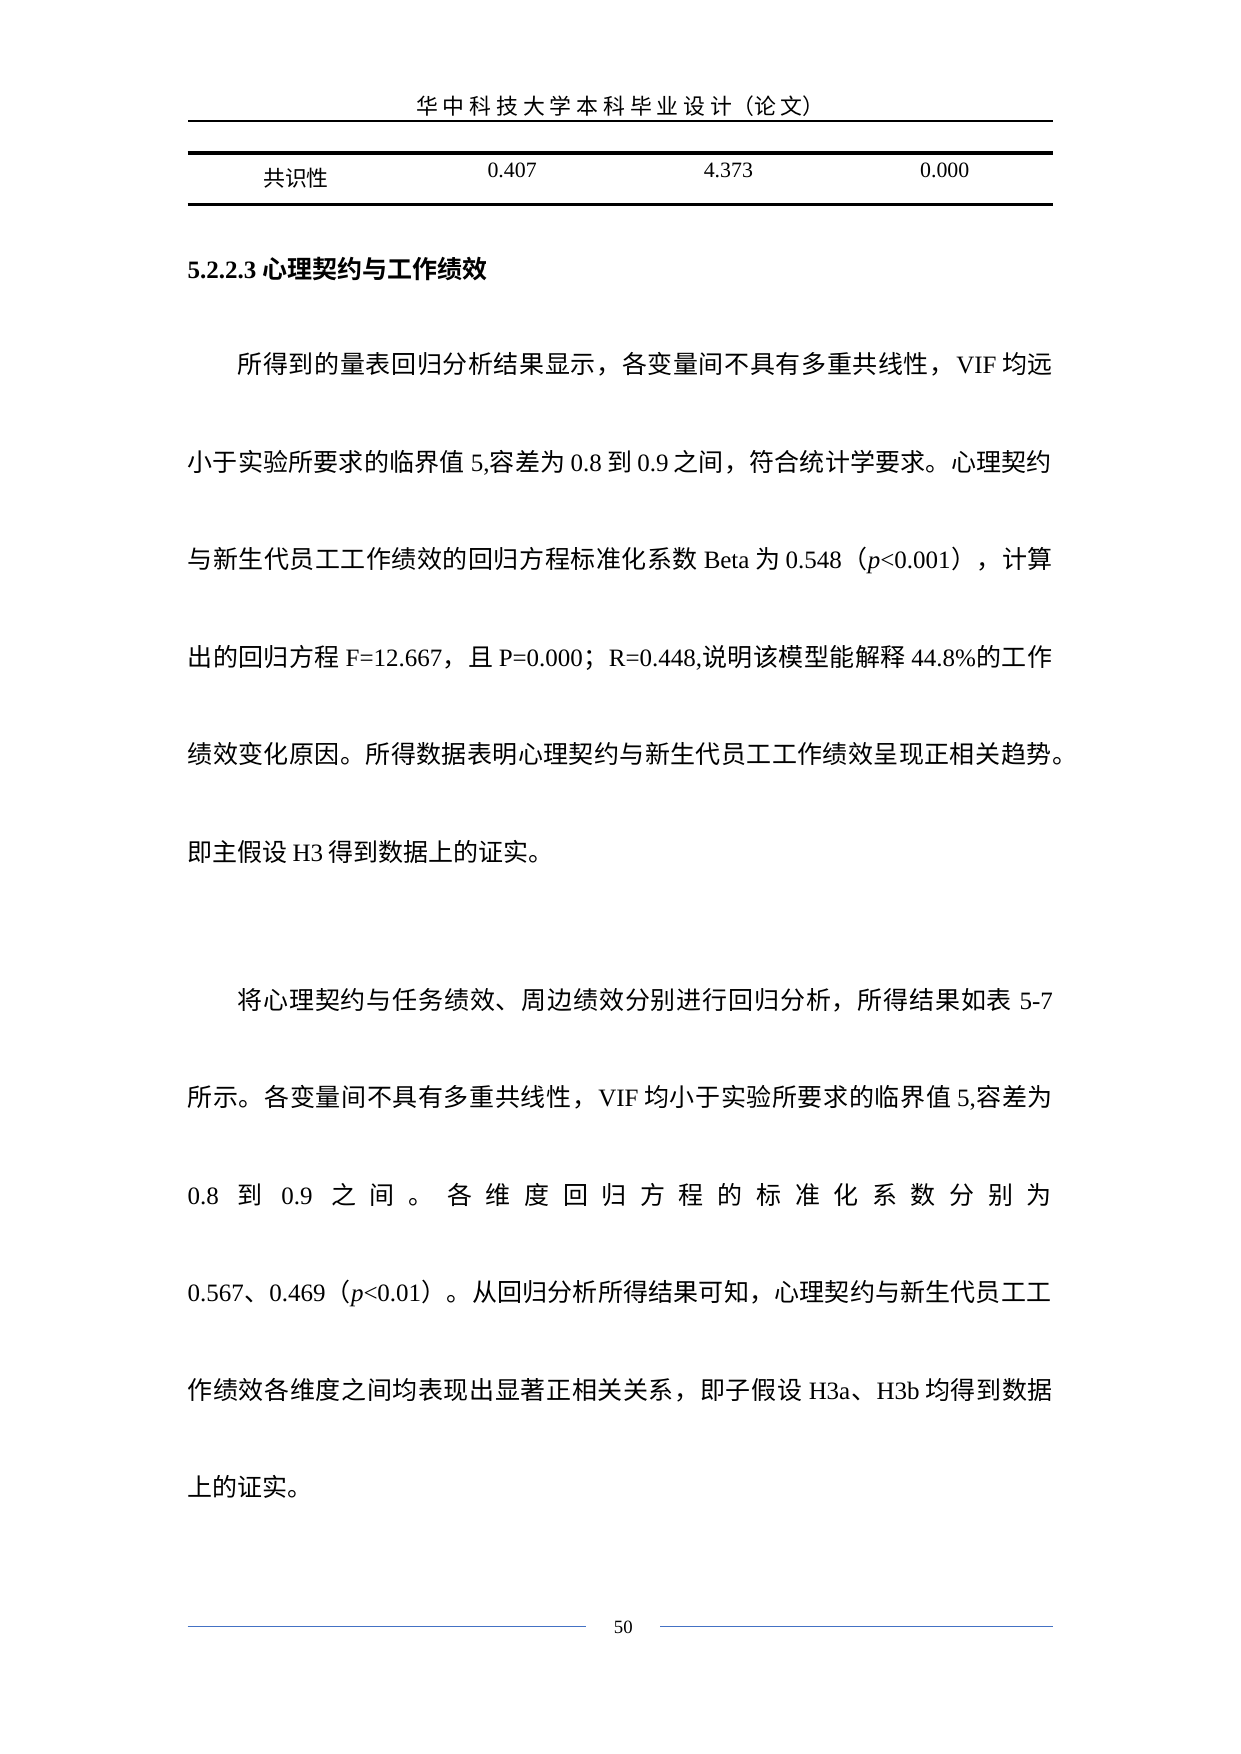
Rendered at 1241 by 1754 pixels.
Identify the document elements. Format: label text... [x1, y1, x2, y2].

text 将心理契约与任务绩效、周边绩效分别进行回归分析，所得结果如表5-7所示。各变量间不具有多重共线性，VIF均小于实验所要求的临界值5,容差为0.8到0.9之间。各维度回归方程的标准化系数分别为0.567、0.469（p<0.01）。从回归分析所得结果可知，心理契约与新生代员工工作绩效各维度之间均表现出显著正相关关系，即子假设H3a、H3b均得到数据上的证实。 [187, 966, 1053, 1518]
subtitle 5.2.2.3 心理契约与工作绩效 [187, 235, 1053, 300]
table_cell 共识性 [188, 155, 404, 203]
table_cell 0.000 [836, 155, 1053, 203]
table_cell 4.373 [620, 155, 836, 203]
text 所得到的量表回归分析结果显示，各变量间不具有多重共线性，VIF均远小于实验所要求的临界值5,容差为0.8到0.9之间，符合统计学要求。心理契约与新生代员工工作绩效的回归方程标准化系数Beta为0.548（p<0.001），计算出的回归方程F=12.667，且P=0.000；R=0.448,说明该模型能解释44.8%的工作绩效变化原因。所得数据表明心理契约与新生代员工工作绩效呈现正相关趋势。即主假设H3得到数据上的证实。 [187, 330, 1053, 883]
table_cell 0.407 [404, 155, 620, 203]
